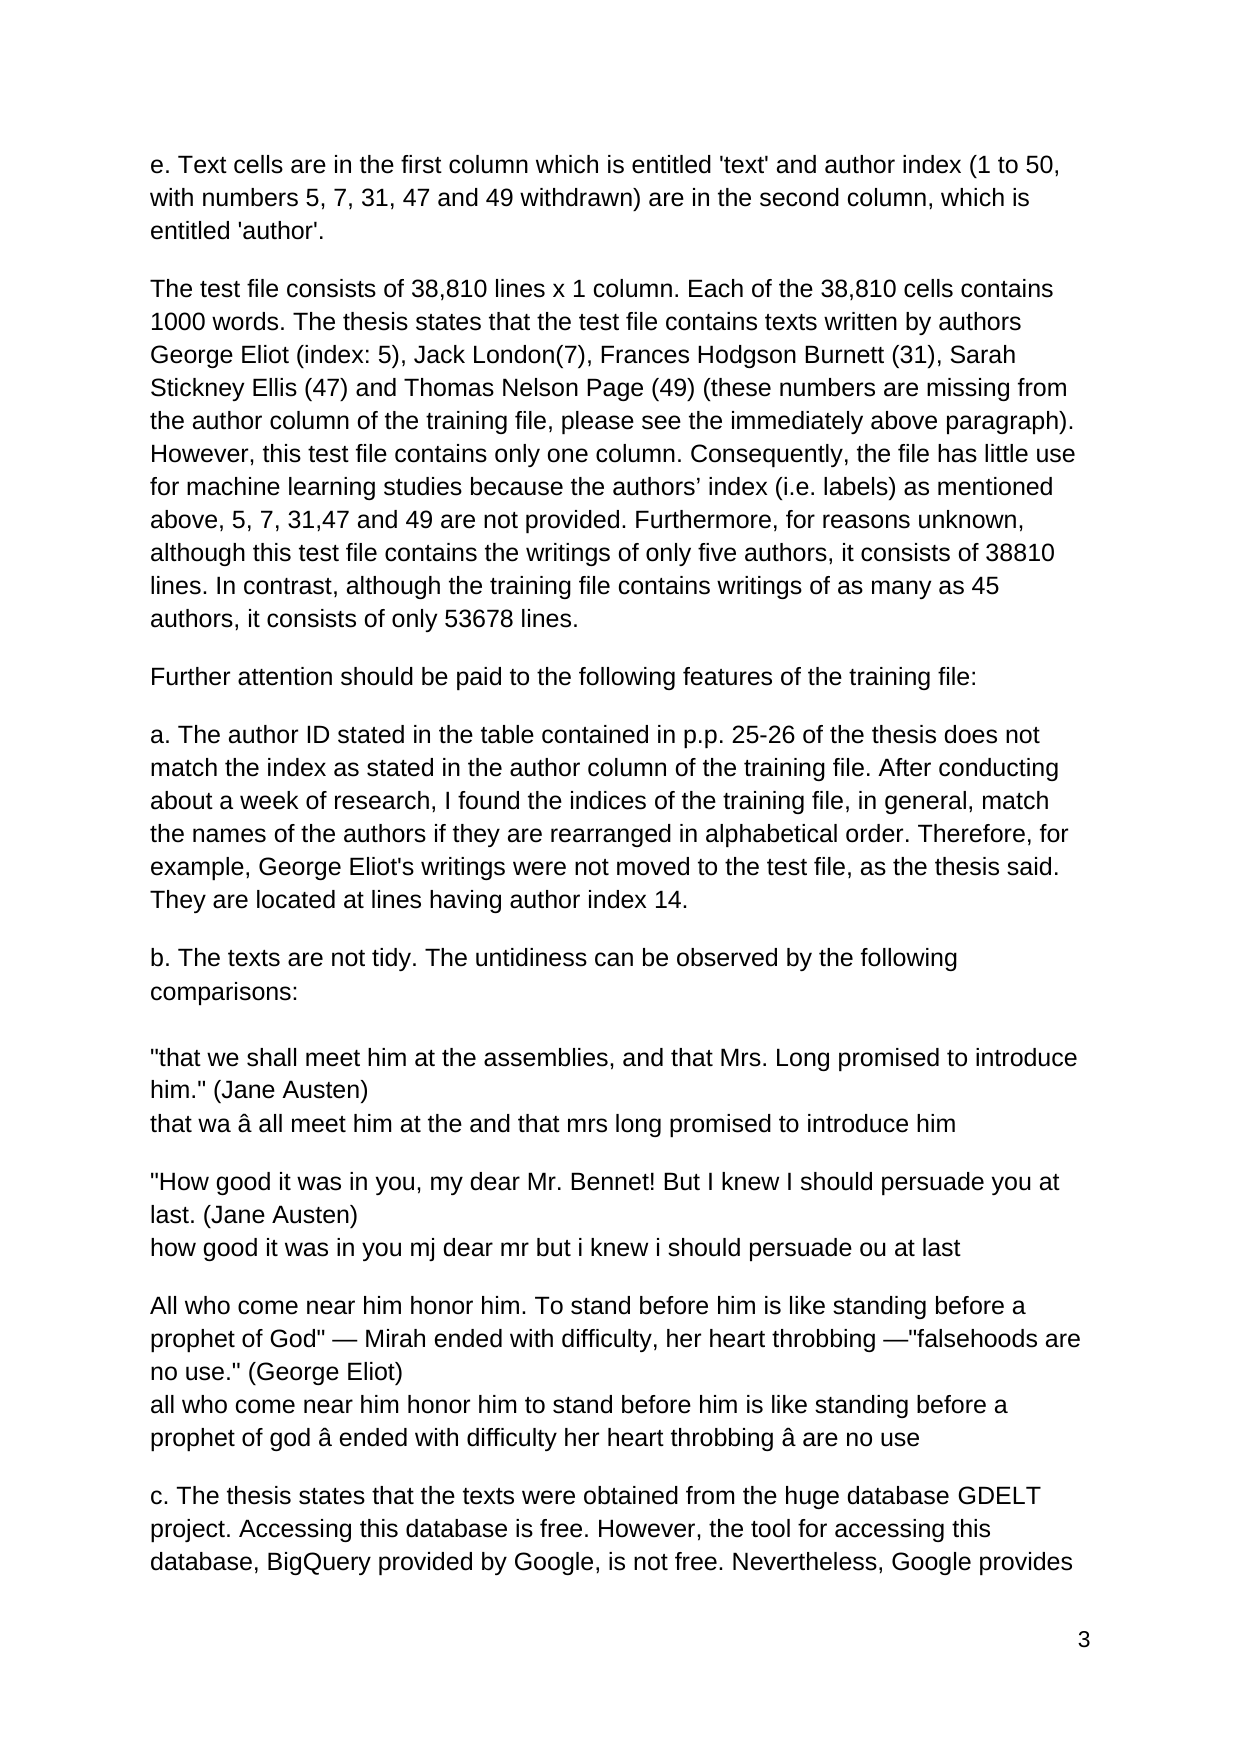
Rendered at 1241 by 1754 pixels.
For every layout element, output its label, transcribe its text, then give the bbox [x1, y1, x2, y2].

text Further attention should be paid to the following features of the training file: [150, 662, 1090, 691]
text "How good it was in you, my dear Mr. Bennet! But I knew I should persuade you at last. (Jane Austen) how good it was in you mj dear mr but i knew i should persuade ou at last [150, 1167, 1090, 1261]
text "that we shall meet him at the assemblies, and that Mrs. Long promised to introduce him." (Jane Austen) that wa â all meet him at the and that mrs long promised to introduce him [150, 1042, 1090, 1137]
text All who come near him honor him. To stand before him is like standing before a prophet of God" — Mirah ended with difficulty, her heart throbbing —"falsehoods are no use." (George Eliot) all who come near him honor him to stand before him is like standing before a prophet of god â ended with difficulty her heart throbbing â are no use [150, 1291, 1090, 1451]
text b. The texts are not tidy. The untidiness can be observed by the following comparisons: [150, 943, 1090, 1005]
text a. The author ID stated in the table contained in p.p. 25-26 of the thesis does not match the index as stated in the author column of the training file. After conducting about a week of research, I found the indices of the training file, in general, match the names of the authors if they are rearranged in alphabetical order. Therefore, for example, George Eliot's writings were not moved to the test file, as the thesis said. They are located at lines having author index 14. [150, 720, 1090, 914]
